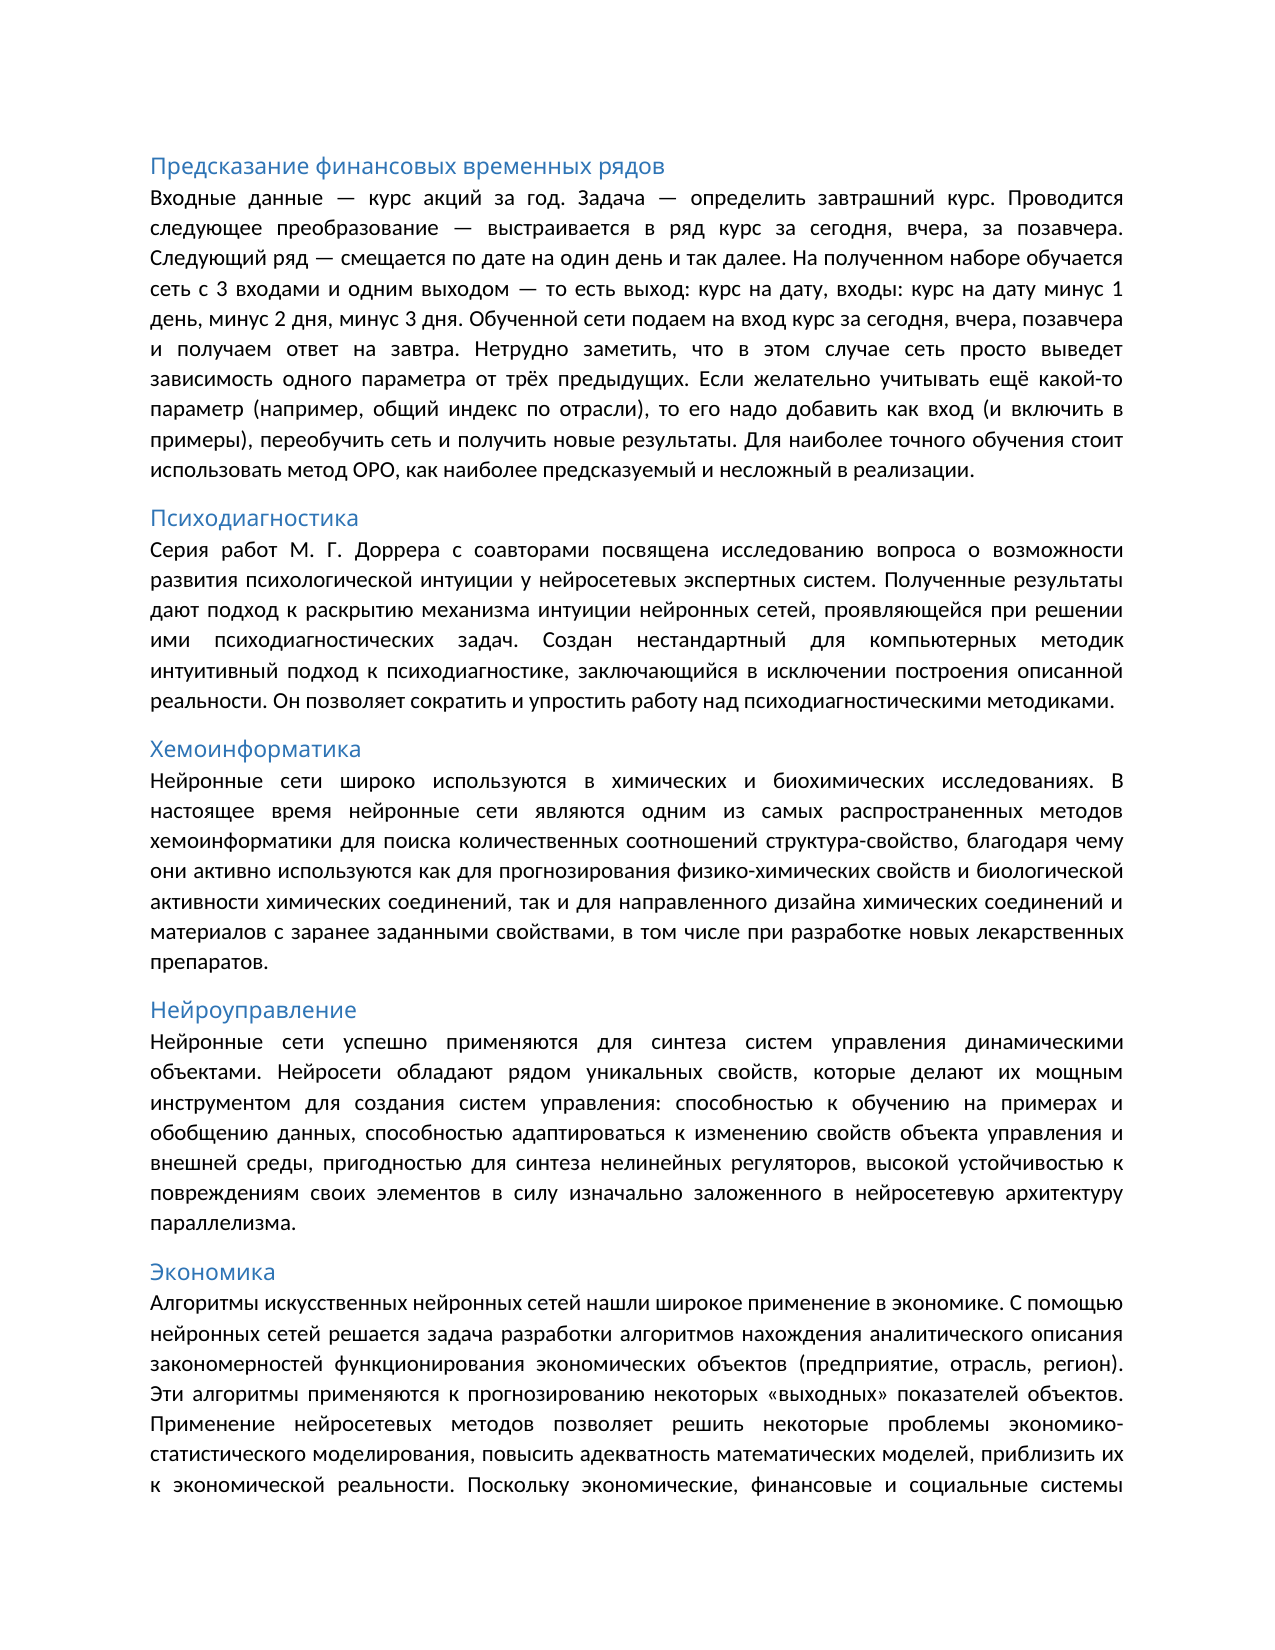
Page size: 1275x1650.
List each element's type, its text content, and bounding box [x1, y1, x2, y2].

text Входные данные — курс акций за год. Задача — определить завтрашний курс. Проводится следующее преобразование — выстраивается в ряд курс за сегодня, вчера, за позавчера. Следующий ряд — смещается по дате на один день и так далее. На полученном наборе обучается сеть с 3 входами и одним выходом — то есть выход: курс на дату, входы: курс на дату минус 1 день, минус 2 дня, минус 3 дня. Обученной сети подаем на вход курс за сегодня, вчера, позавчера и получаем ответ на завтра. Нетрудно заметить, что в этом случае сеть просто выведет зависимость одного параметра от трёх предыдущих. Если желательно учитывать ещё какой-то параметр (например, общий индекс по отрасли), то его надо добавить как вход (и включить в примеры), переобучить сеть и получить новые результаты. Для наиболее точного обучения стоит использовать метод ОРО, как наиболее предсказуемый и несложный в реализации. [150, 183, 1125, 483]
subtitle Хемоинформатика [150, 733, 1125, 764]
subtitle Предсказание финансовых временных рядов [150, 150, 1125, 181]
subtitle Экономика [150, 1255, 1125, 1287]
text Нейронные сети успешно применяются для синтеза систем управления динамическими объектами. Нейросети обладают рядом уникальных свойств, которые делают их мощным инструментом для создания систем управления: способностью к обучению на примерах и обобщению данных, способностью адаптироваться к изменению свойств объекта управления и внешней среды, пригодностью для синтеза нелинейных регуляторов, высокой устойчивостью к повреждениям своих элементов в силу изначально заложенного в нейросетевую архитектуру параллелизма. [150, 1027, 1125, 1237]
subtitle Нейроуправление [150, 994, 1125, 1025]
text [150, 1288, 1125, 1498]
subtitle Психодиагностика [150, 502, 1125, 533]
text Серия работ М. Г. Доррера с соавторами посвящена исследованию вопроса о возможности развития психологической интуиции у нейросетевых экспертных систем. Полученные результаты дают подход к раскрытию механизма интуиции нейронных сетей, проявляющейся при решении ими психодиагностических задач. Создан нестандартный для компьютерных методик интуитивный подход к психодиагностике, заключающийся в исключении построения описанной реальности. Он позволяет сократить и упростить работу над психодиагностическими методиками. [150, 535, 1125, 714]
text Нейронные сети широко используются в химических и биохимических исследованиях. В настоящее время нейронные сети являются одним из самых распространенных методов хемоинформатики для поиска количественных соотношений структура-свойство, благодаря чему они активно используются как для прогнозирования физико-химических свойств и биологической активности химических соединений, так и для направленного дизайна химических соединений и материалов с заранее заданными свойствами, в том числе при разработке новых лекарственных препаратов. [150, 766, 1125, 975]
